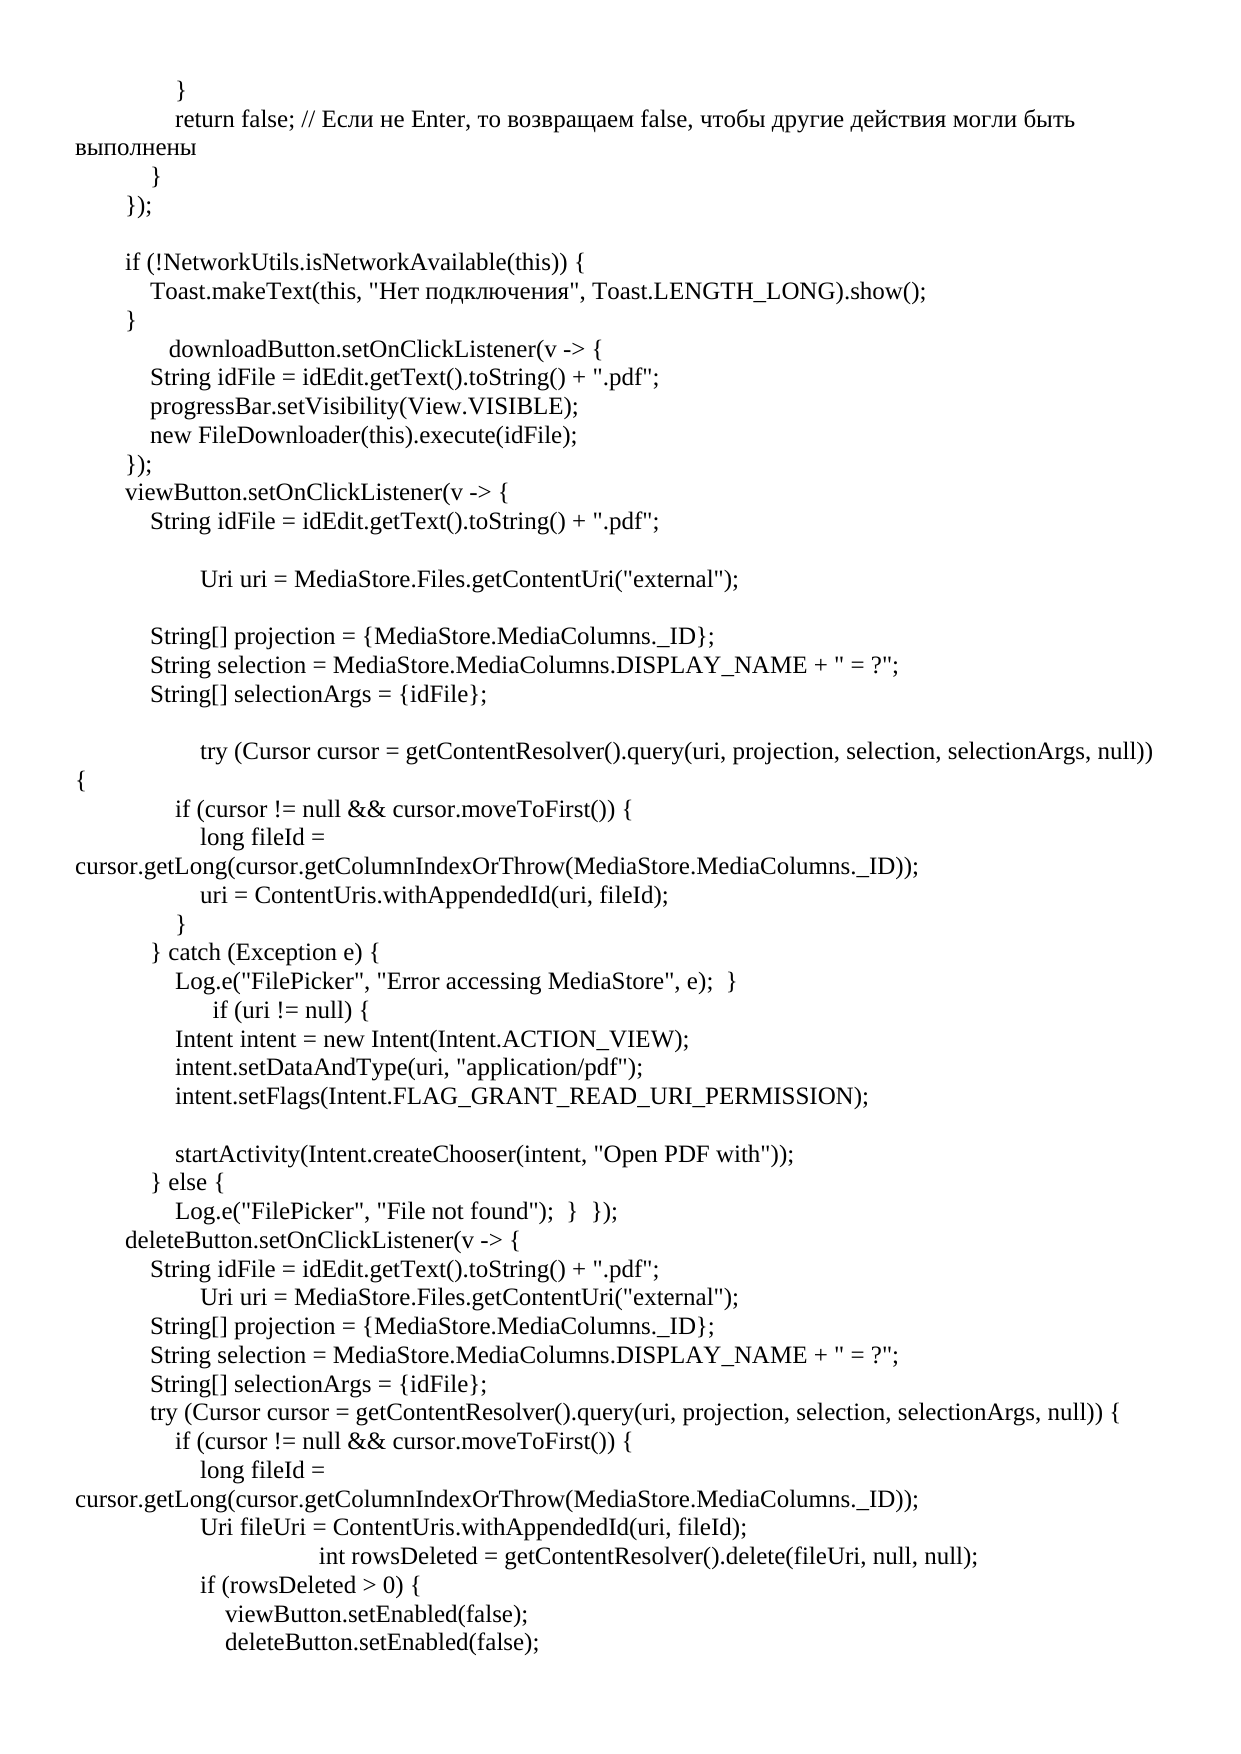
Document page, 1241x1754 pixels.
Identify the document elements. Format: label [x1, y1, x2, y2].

text [75, 75, 1165, 1656]
